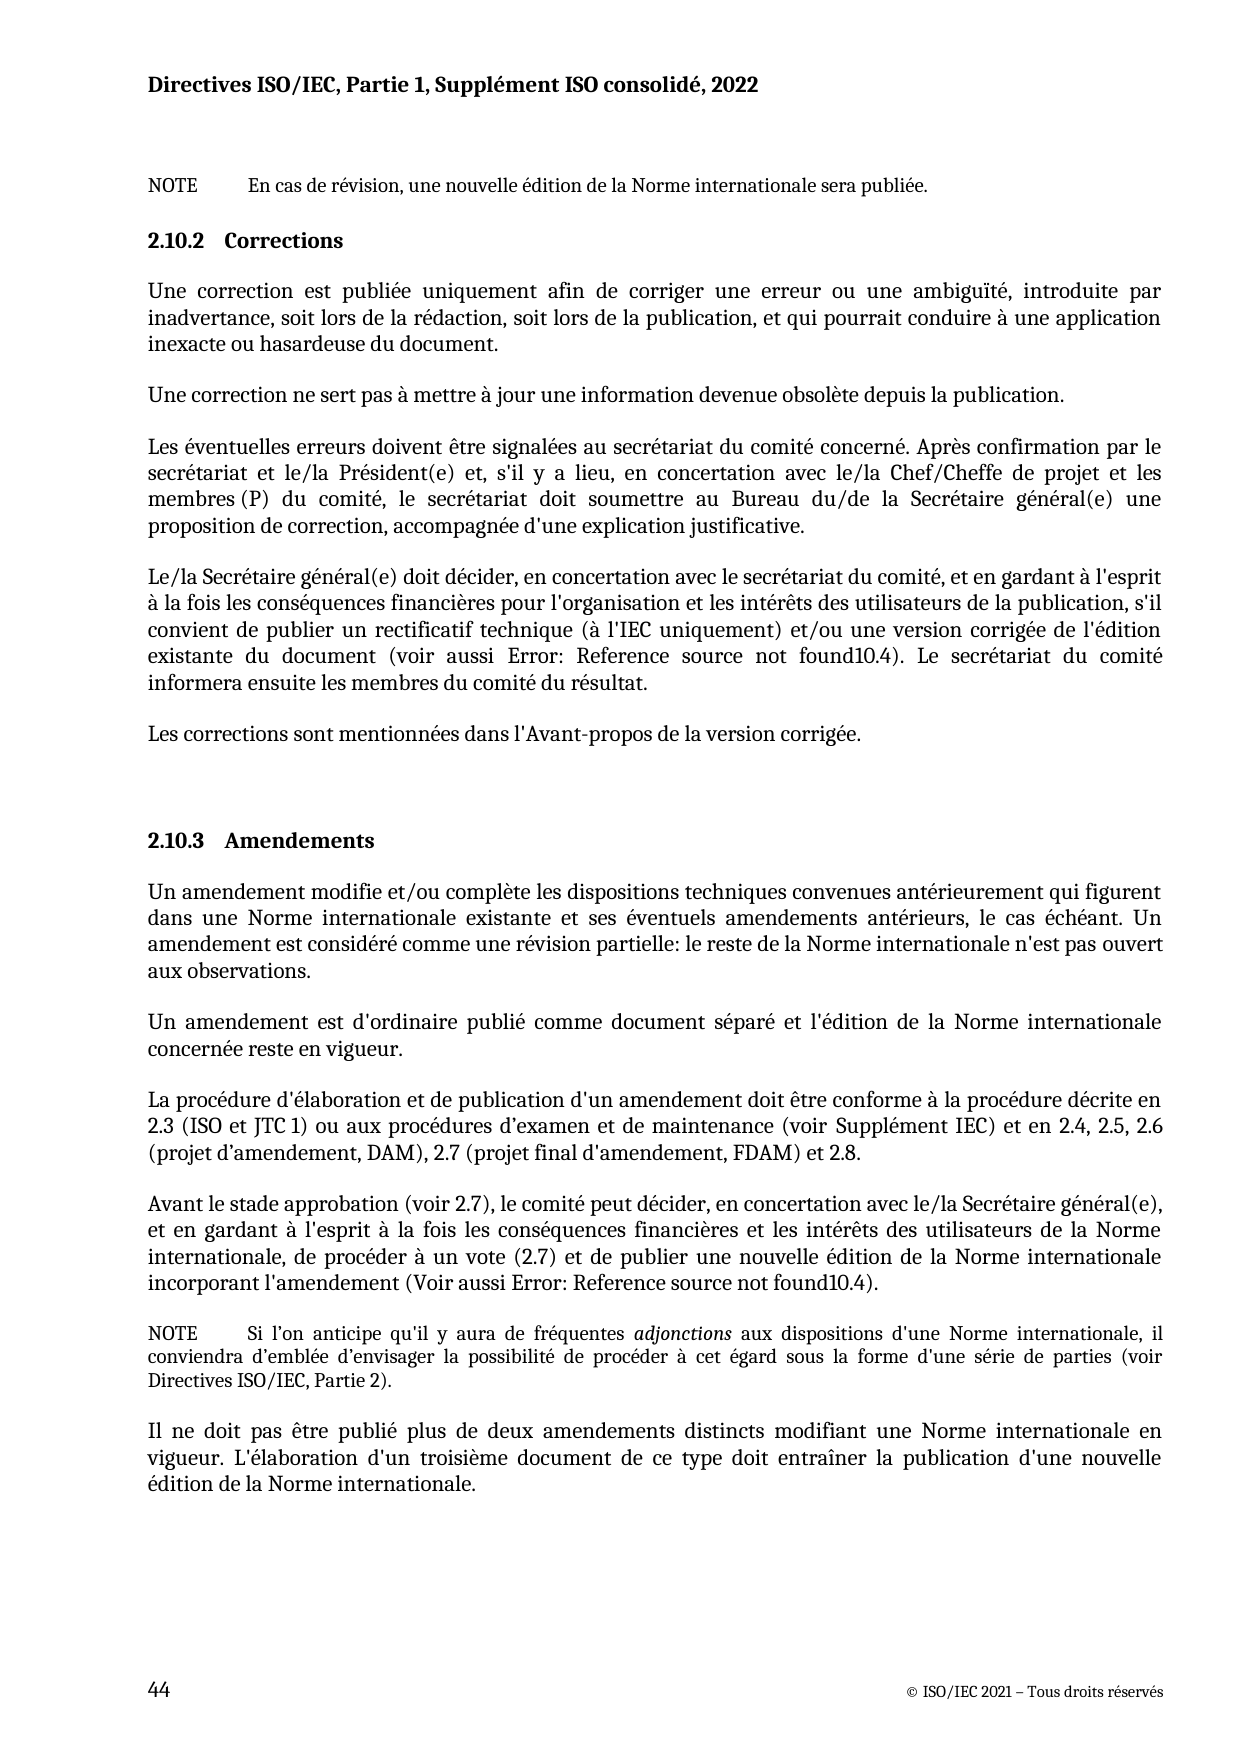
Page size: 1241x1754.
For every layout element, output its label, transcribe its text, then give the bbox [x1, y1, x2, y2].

text Une correction est publiée uniquement afin de corriger une erreur ou une ambiguïté, introduite par inadvertance, soit lors de la rédaction, soit lors de la publication, et qui pourrait conduire à une application inexacte ou hasardeuse du document. [148, 278, 1163, 357]
text NOTE En cas de révision, une nouvelle édition de la Norme internationale sera publiée. [148, 174, 1163, 198]
text La procédure d'élaboration et de publication d'un amendement doit être conforme à la procédure décrite en 2.3 (ISO et JTC 1) ou aux procédures d’examen et de maintenance (voir Supplément IEC) et en 2.4, 2.5, 2.6 (projet d’amendement, DAM), 2.7 (projet final d'amendement, FDAM) et 2.8. [148, 1087, 1163, 1166]
text Une correction ne sert pas à mettre à jour une information devenue obsolète depuis la publication. [148, 382, 1163, 408]
text Un amendement modifie et/ou complète les dispositions techniques convenues antérieurement qui figurent dans une Norme internationale existante et ses éventuels amendements antérieurs, le cas échéant. Un amendement est considéré comme une révision partielle: le reste de la Norme internationale n'est pas ouvert aux observations. [148, 878, 1163, 984]
subtitle Corrections [148, 229, 1163, 253]
text Un amendement est d'ordinaire publié comme document séparé et l'édition de la Norme internationale concernée reste en vigueur. [148, 1009, 1163, 1062]
text NOTE Si l’on anticipe qu'il y aura de fréquentes adjonctions aux dispositions d'une Norme internationale, il conviendra d’emblée d’envisager la possibilité de procéder à cet égard sous la forme d'une série de parties (voir Directives ISO/IEC, Partie 2). [148, 1321, 1163, 1393]
text Les corrections sont mentionnées dans l'Avant-propos de la version corrigée. [148, 721, 1163, 747]
subtitle Amendements [148, 829, 1163, 853]
text Il ne doit pas être publié plus de deux amendements distincts modifiant une Norme internationale en vigueur. L'élaboration d'un troisième document de ce type doit entraîner la publication d'une nouvelle édition de la Norme internationale. [148, 1418, 1163, 1497]
text Les éventuelles erreurs doivent être signalées au secrétariat du comité concerné. Après confirmation par le secrétariat et le/la Président(e) et, s'il y a lieu, en concertation avec le/la Chef/Cheffe de projet et les membres (P) du comité, le secrétariat doit soumettre au Bureau du/de la Secrétaire général(e) une proposition de correction, accompagnée d'une explication justificative. [148, 433, 1163, 539]
